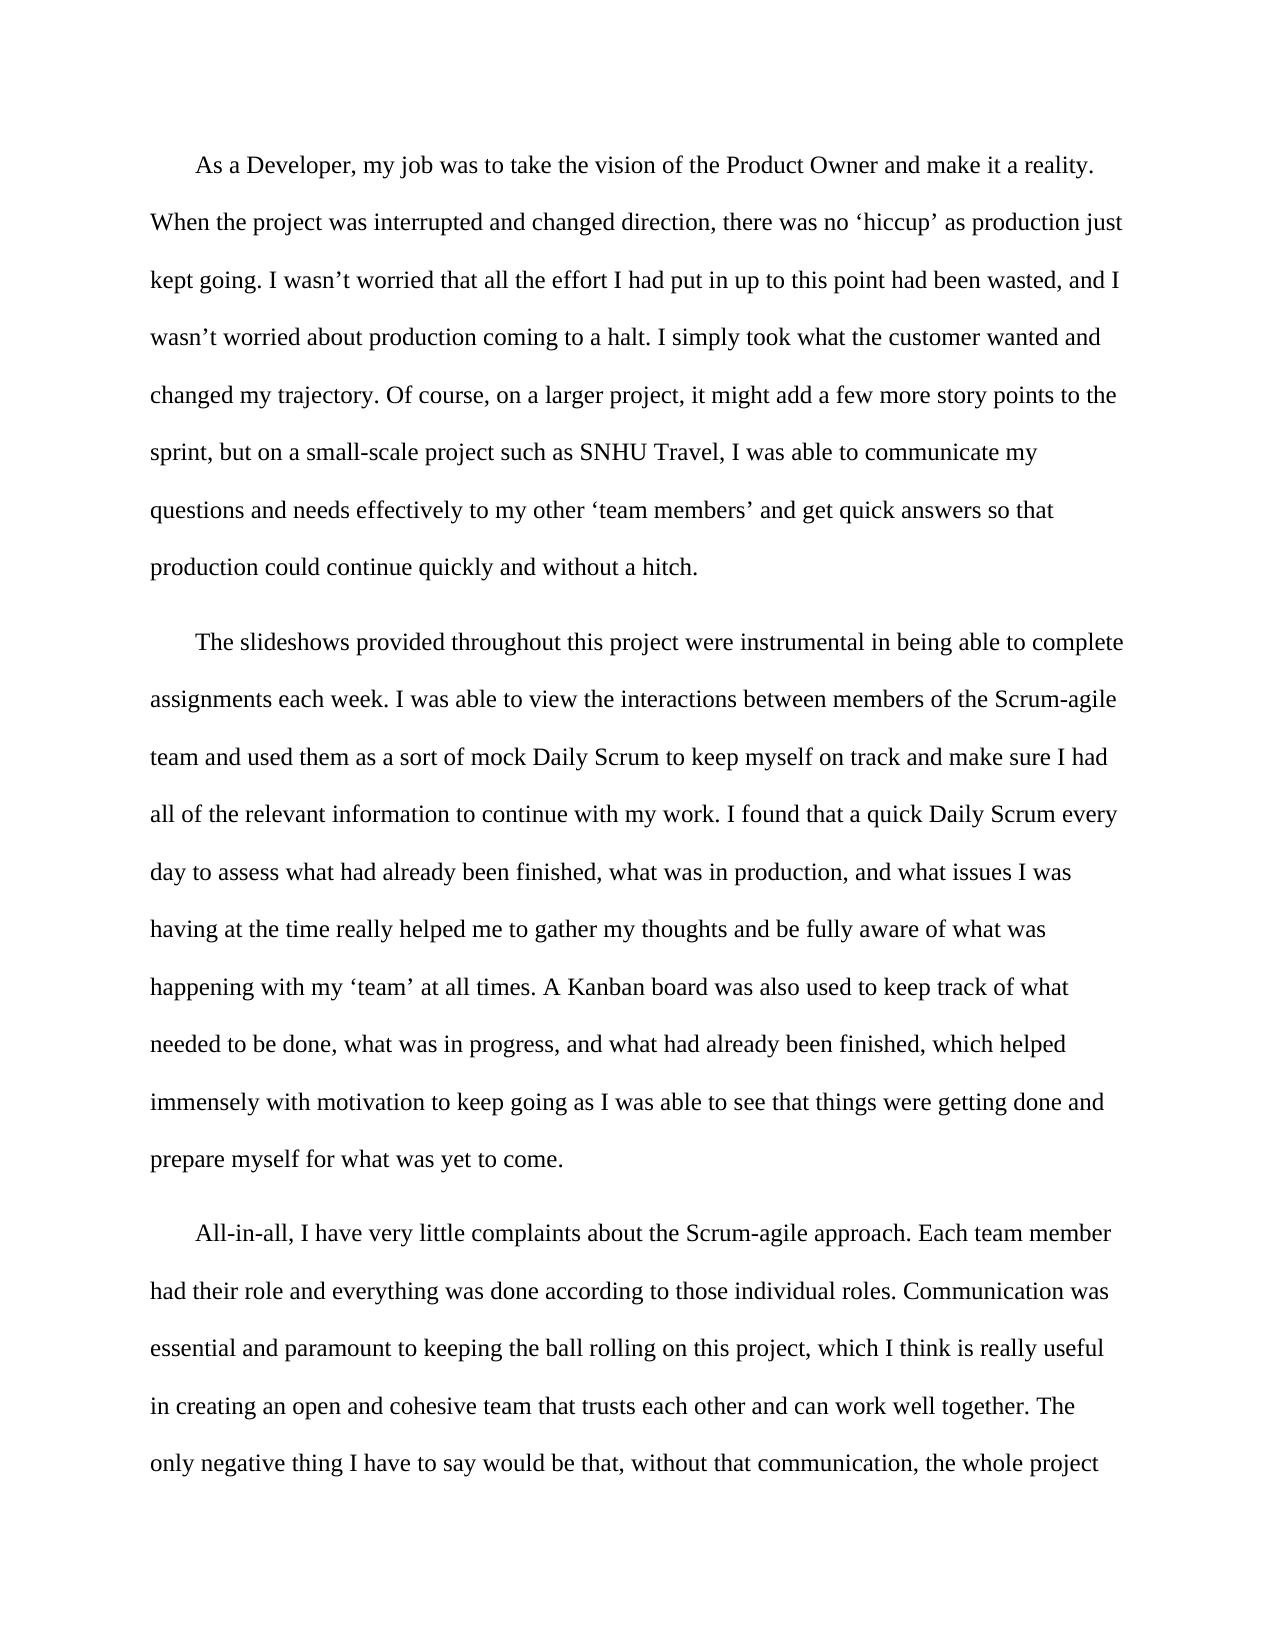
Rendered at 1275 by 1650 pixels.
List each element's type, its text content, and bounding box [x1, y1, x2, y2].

text As a Developer, my job was to take the vision of the Product Owner and make it a reality. When the project was interrupted and changed direction, there was no ‘hiccup’ as production just kept going. I wasn’t worried that all the effort I had put in up to this point had been wasted, and I wasn’t worried about production coming to a halt. I simply took what the customer wanted and changed my trajectory. Of course, on a larger project, it might add a few more story points to the sprint, but on a small-scale project such as SNHU Travel, I was able to communicate my questions and needs effectively to my other ‘team members’ and get quick answers so that production could continue quickly and without a hitch. [150, 150, 1125, 581]
text The slideshows provided throughout this project were instrumental in being able to complete assignments each week. I was able to view the interactions between members of the Scrum-agile team and used them as a sort of mock Daily Scrum to keep myself on track and make sure I had all of the relevant information to continue with my work. I found that a quick Daily Scrum every day to assess what had already been finished, what was in production, and what issues I was having at the time really helped me to gather my thoughts and be fully aware of what was happening with my ‘team’ at all times. A Kanban board was also used to keep track of what needed to be done, what was in progress, and what had already been finished, which helped immensely with motivation to keep going as I was able to see that things were getting done and prepare myself for what was yet to come. [150, 627, 1125, 1173]
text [150, 1218, 1125, 1477]
